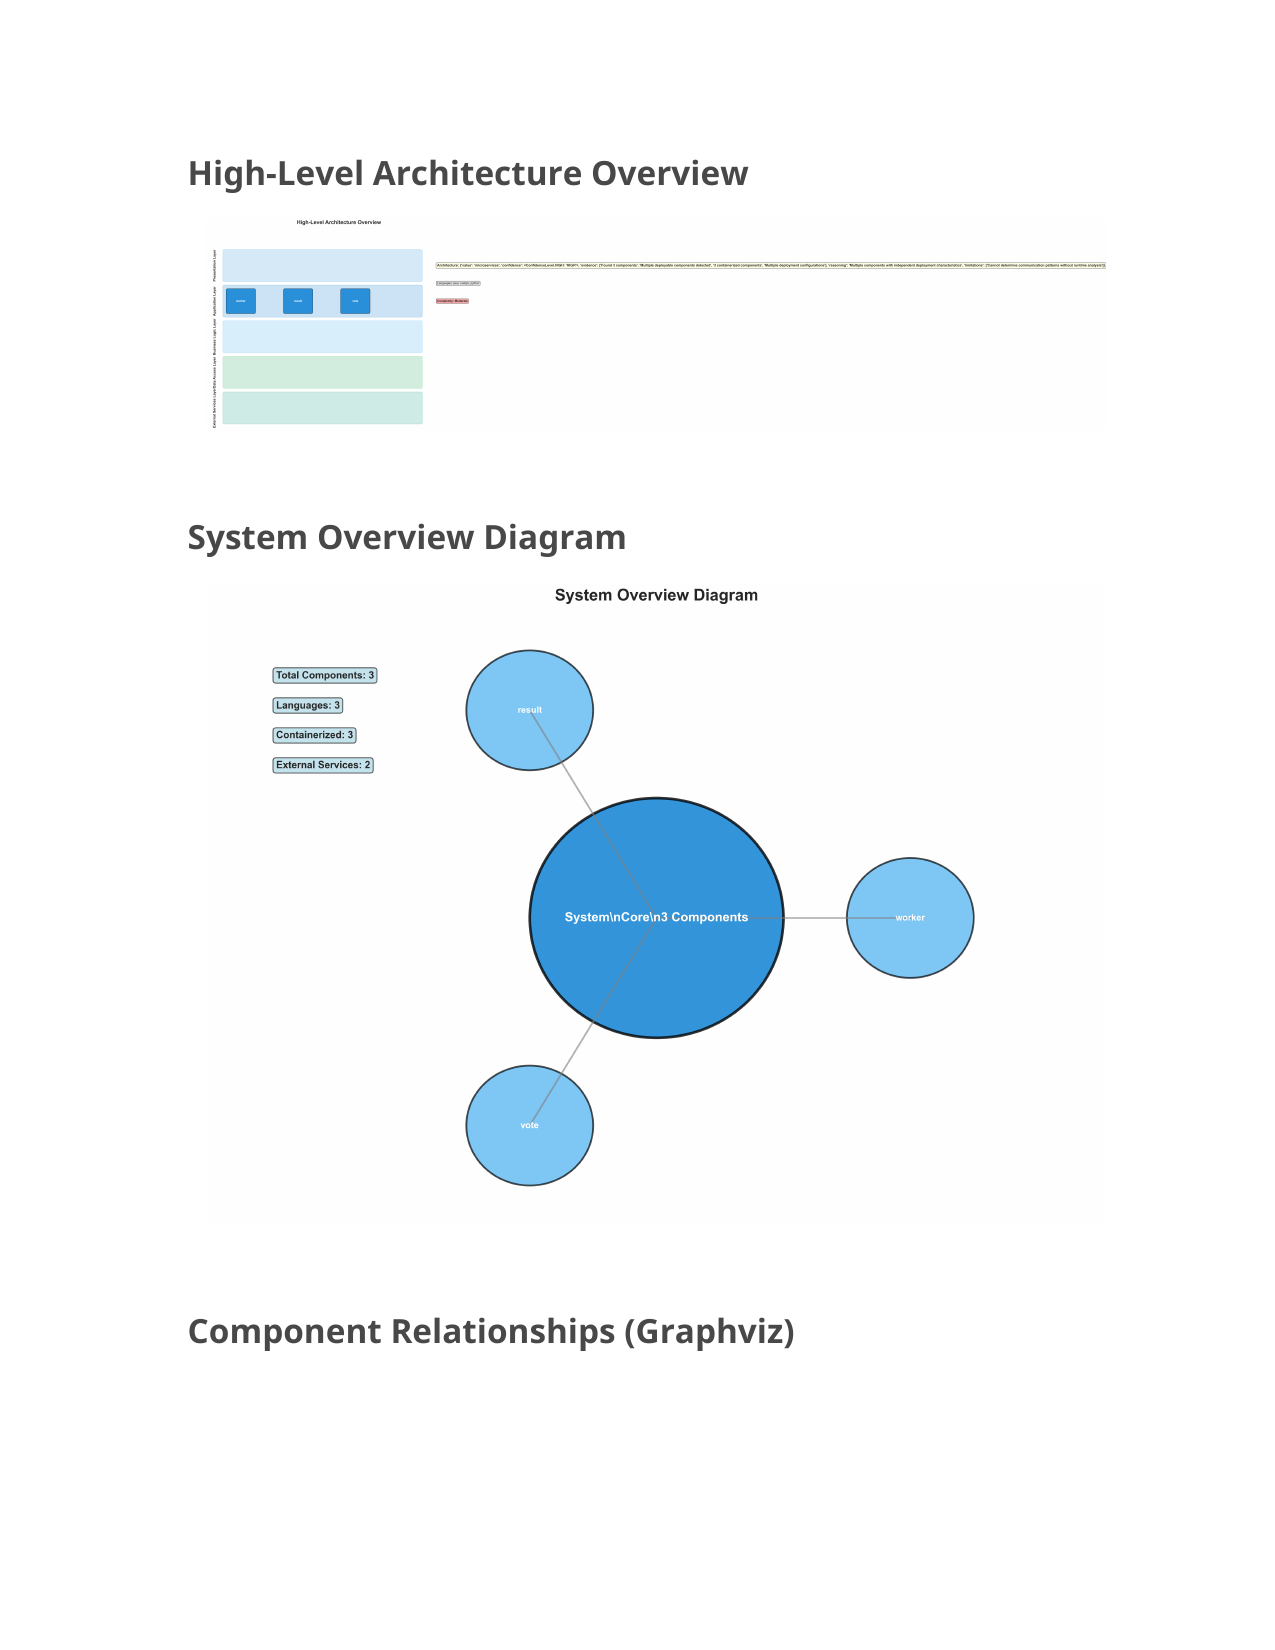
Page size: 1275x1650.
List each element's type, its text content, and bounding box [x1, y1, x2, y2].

picture [206, 218, 1107, 430]
subtitle System Overview Diagram [187, 514, 1087, 559]
subtitle High-Level Architecture Overview [187, 150, 1087, 195]
subtitle Component Relationships (Graphviz) [187, 1307, 1087, 1353]
picture [206, 582, 1107, 1224]
